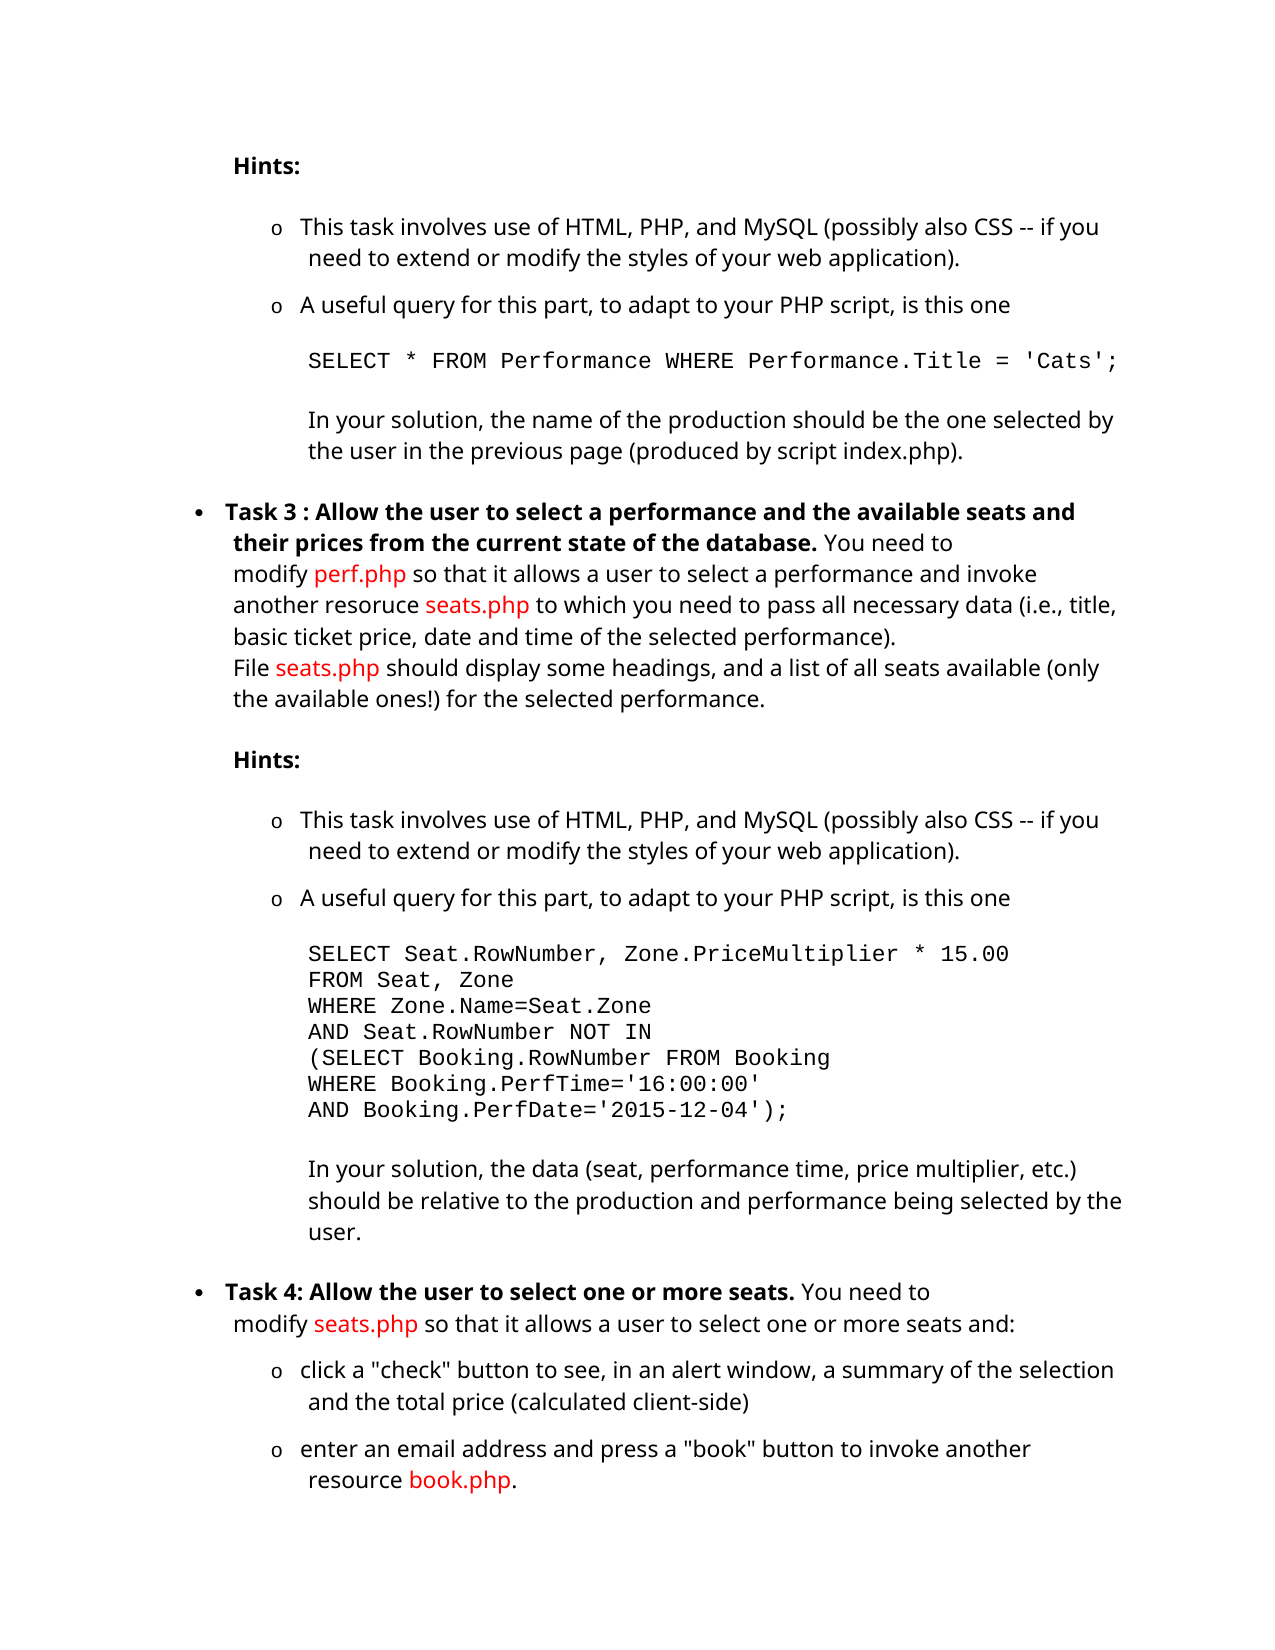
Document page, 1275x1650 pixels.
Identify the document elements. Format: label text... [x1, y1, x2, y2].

list Task 3 : Allow the user to select a performance and the available seats and their prices from the current state of the database. You need to modify perf.php so that it allows a user to select a performance and invoke another resoruce seats.php to which you need to pass all necessary data (i.e., title, basic ticket price, date and time of the selected performance). File seats.php should display some headings, and a list of all seats available (only the available ones!) for the selected performance. [195, 496, 1125, 714]
list This task involves use of HTML, PHP, and MySQL (possibly also CSS -- if you need to extend or modify the styles of your web application). [270, 804, 1125, 867]
text SELECT Seat.RowNumber, Zone.PriceMultiplier * 15.00 FROM Seat, Zone WHERE Zone.Name=Seat.Zone AND Seat.RowNumber NOT IN (SELECT Booking.RowNumber FROM Booking WHERE Booking.PerfTime='16:00:00' AND Booking.PerfDate='2015-12-04'); [308, 943, 1125, 1124]
text Hints: [233, 150, 1125, 181]
list A useful query for this part, to adapt to your PHP script, is this one [270, 882, 1125, 913]
list This task involves use of HTML, PHP, and MySQL (possibly also CSS -- if you need to extend or modify the styles of your web application). [270, 210, 1125, 273]
list enter an email address and press a "book" button to invoke another resource book.php. [270, 1432, 1125, 1495]
list Task 4: Allow the user to select one or more seats. You need to modify seats.php so that it allows a user to select one or more seats and: [195, 1276, 1125, 1339]
text Hints: [233, 744, 1125, 775]
text In your solution, the data (seat, performance time, price multiplier, etc.) should be relative to the production and performance being selected by the user. [308, 1153, 1125, 1247]
list A useful query for this part, to adapt to your PHP script, is this one [270, 288, 1125, 320]
text SELECT * FROM Performance WHERE Performance.Title = 'Cats'; [308, 349, 1125, 375]
list click a "check" button to see, in an alert window, a summary of the selection and the total price (calculated client-side) [270, 1354, 1125, 1417]
text In your solution, the name of the production should be the one selected by the user in the previous page (produced by script index.php). [308, 404, 1125, 467]
